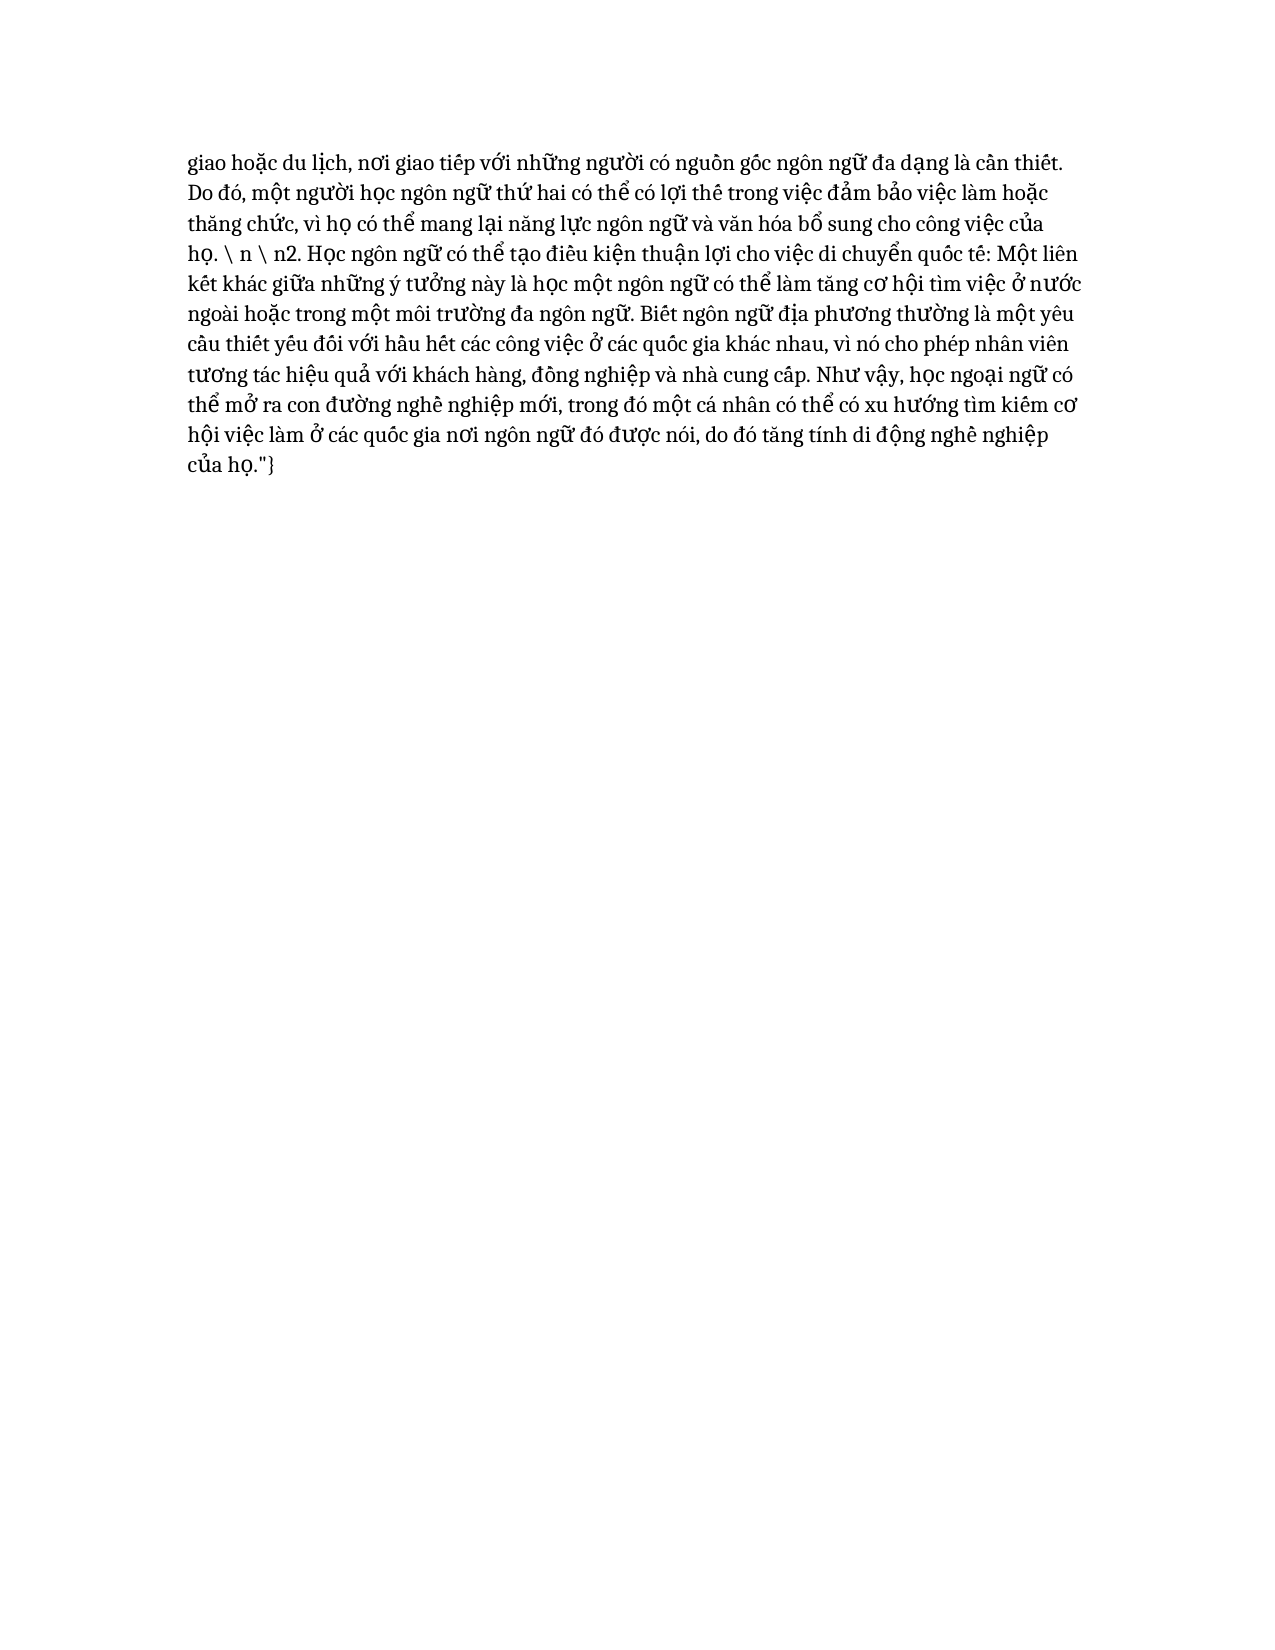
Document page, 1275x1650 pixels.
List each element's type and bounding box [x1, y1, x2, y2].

text [187, 150, 1087, 478]
